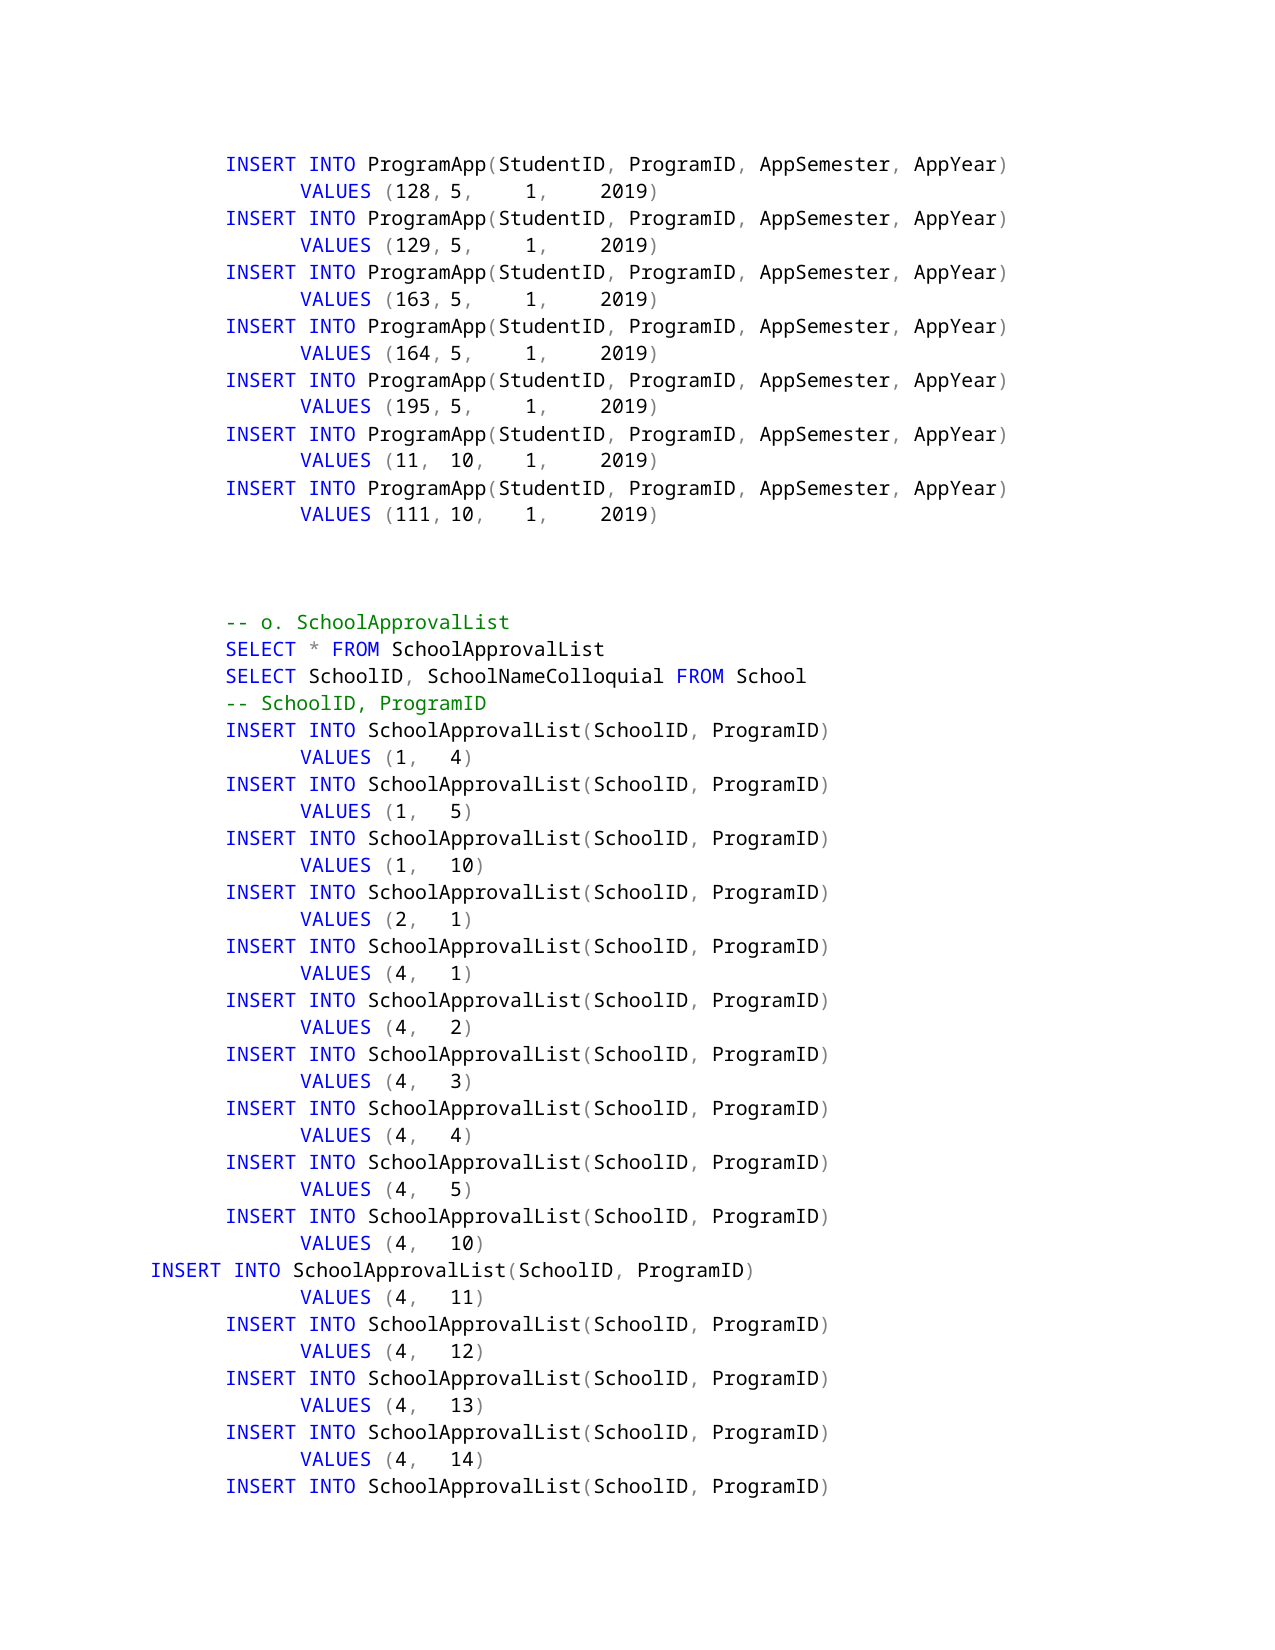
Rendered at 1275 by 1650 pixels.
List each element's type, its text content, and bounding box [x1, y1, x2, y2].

text INSERT INTO SchoolApprovalList(SchoolID, ProgramID) [150, 986, 1125, 1013]
text INSERT INTO ProgramApp(StudentID, ProgramID, AppSemester, AppYear) [150, 258, 1125, 285]
text INSERT INTO SchoolApprovalList(SchoolID, ProgramID) [150, 1310, 1125, 1337]
text INSERT INTO ProgramApp(StudentID, ProgramID, AppSemester, AppYear) [150, 420, 1125, 447]
text INSERT INTO SchoolApprovalList(SchoolID, ProgramID) [150, 771, 1125, 797]
text INSERT INTO SchoolApprovalList(SchoolID, ProgramID) [150, 824, 1125, 851]
text VALUES (4, 13) [150, 1391, 1125, 1418]
text VALUES (4, 5) [150, 1175, 1125, 1202]
text VALUES (4, 14) [150, 1445, 1125, 1472]
text INSERT INTO ProgramApp(StudentID, ProgramID, AppSemester, AppYear) [150, 366, 1125, 393]
text INSERT INTO SchoolApprovalList(SchoolID, ProgramID) [150, 1148, 1125, 1175]
text VALUES (1, 5) [150, 797, 1125, 824]
text VALUES (1, 4) [150, 743, 1125, 771]
text VALUES (4, 11) [150, 1283, 1125, 1310]
text VALUES (4, 3) [150, 1067, 1125, 1094]
text VALUES (195, 5, 1, 2019) [150, 393, 1125, 420]
text VALUES (2, 1) [150, 905, 1125, 932]
text -- o. SchoolApprovalList [150, 609, 1125, 636]
text INSERT INTO SchoolApprovalList(SchoolID, ProgramID) [150, 1094, 1125, 1121]
text VALUES (4, 12) [150, 1337, 1125, 1364]
text INSERT INTO SchoolApprovalList(SchoolID, ProgramID) [150, 878, 1125, 905]
text VALUES (4, 2) [150, 1013, 1125, 1040]
text VALUES (4, 1) [150, 959, 1125, 986]
text VALUES (163, 5, 1, 2019) [150, 285, 1125, 312]
text VALUES (1, 10) [150, 851, 1125, 878]
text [150, 1418, 1125, 1445]
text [150, 150, 1125, 177]
text VALUES (4, 10) [150, 1229, 1125, 1256]
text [150, 1364, 1125, 1391]
text VALUES (129, 5, 1, 2019) [150, 231, 1125, 258]
text VALUES (164, 5, 1, 2019) [150, 339, 1125, 366]
text SELECT SchoolID, SchoolNameColloquial FROM School [150, 663, 1125, 689]
text VALUES (4, 4) [150, 1121, 1125, 1148]
text INSERT INTO ProgramApp(StudentID, ProgramID, AppSemester, AppYear) [150, 474, 1125, 501]
text SELECT * FROM SchoolApprovalList [150, 636, 1125, 663]
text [150, 204, 1125, 231]
text INSERT INTO SchoolApprovalList(SchoolID, ProgramID) [150, 717, 1125, 743]
text INSERT INTO SchoolApprovalList(SchoolID, ProgramID) [150, 1202, 1125, 1229]
text VALUES (128, 5, 1, 2019) [150, 177, 1125, 204]
text INSERT INTO SchoolApprovalList(SchoolID, ProgramID) [150, 932, 1125, 959]
text VALUES (11, 10, 1, 2019) [150, 447, 1125, 474]
text INSERT INTO SchoolApprovalList(SchoolID, ProgramID) [150, 1040, 1125, 1067]
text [150, 1472, 1125, 1499]
text VALUES (111, 10, 1, 2019) [150, 501, 1125, 528]
text INSERT INTO ProgramApp(StudentID, ProgramID, AppSemester, AppYear) [150, 312, 1125, 339]
text INSERT INTO SchoolApprovalList(SchoolID, ProgramID) [150, 1256, 1125, 1283]
text -- SchoolID, ProgramID [150, 689, 1125, 717]
